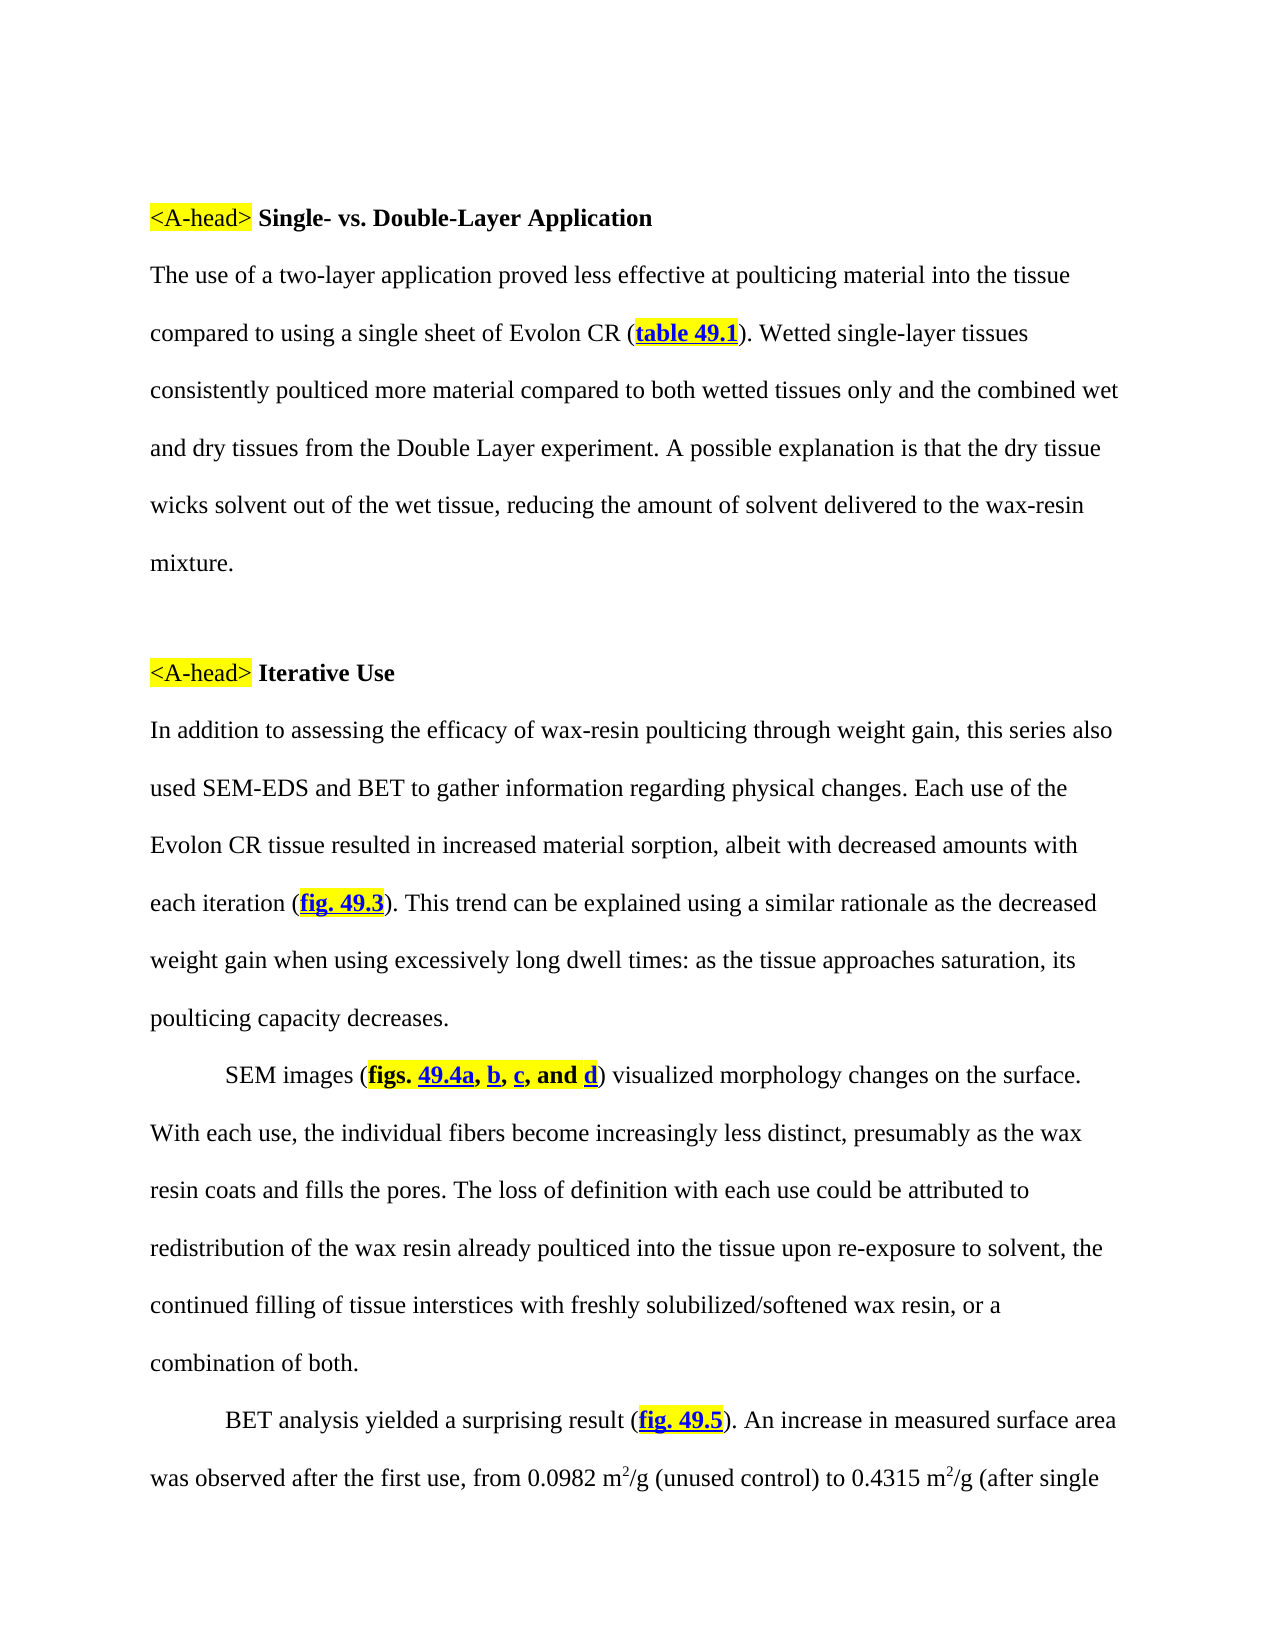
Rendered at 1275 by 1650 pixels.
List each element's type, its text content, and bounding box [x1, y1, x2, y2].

text In addition to assessing the efficacy of wax-resin poulticing through weight gain, this series also used SEM-EDS and BET to gather information regarding physical changes. Each use of the Evolon CR tissue resulted in increased material sorption, albeit with decreased amounts with each iteration (fig. 49.3). This trend can be explained using a similar rationale as the decreased weight gain when using excessively long dwell times: as the tissue approaches saturation, its poulticing capacity decreases. [150, 715, 1125, 1032]
text SEM images (figs. 49.4a, b, c, and d) visualized morphology changes on the surface. With each use, the individual fibers become increasingly less distinct, presumably as the wax resin coats and fills the pores. The loss of definition with each use could be attributed to redistribution of the wax resin already poulticed into the tissue upon re-exposure to solvent, the continued filling of tissue interstices with freshly solubilized/softened wax resin, or a combination of both. [150, 1060, 1125, 1377]
text The use of a two-layer application proved less effective at poulticing material into the tissue compared to using a single sheet of Evolon CR (table 49.1). Wetted single-layer tissues consistently poulticed more material compared to both wetted tissues only and the combined wet and dry tissues from the Double Layer experiment. A possible explanation is that the dry tissue wicks solvent out of the wet tissue, reducing the amount of solvent delivered to the wax-resin mixture. [150, 260, 1125, 576]
subtitle <A-head> Single- vs. Double-Layer Application [252, 203, 1125, 231]
subtitle <A-head> Iterative Use [252, 658, 1125, 687]
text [150, 1405, 1125, 1492]
